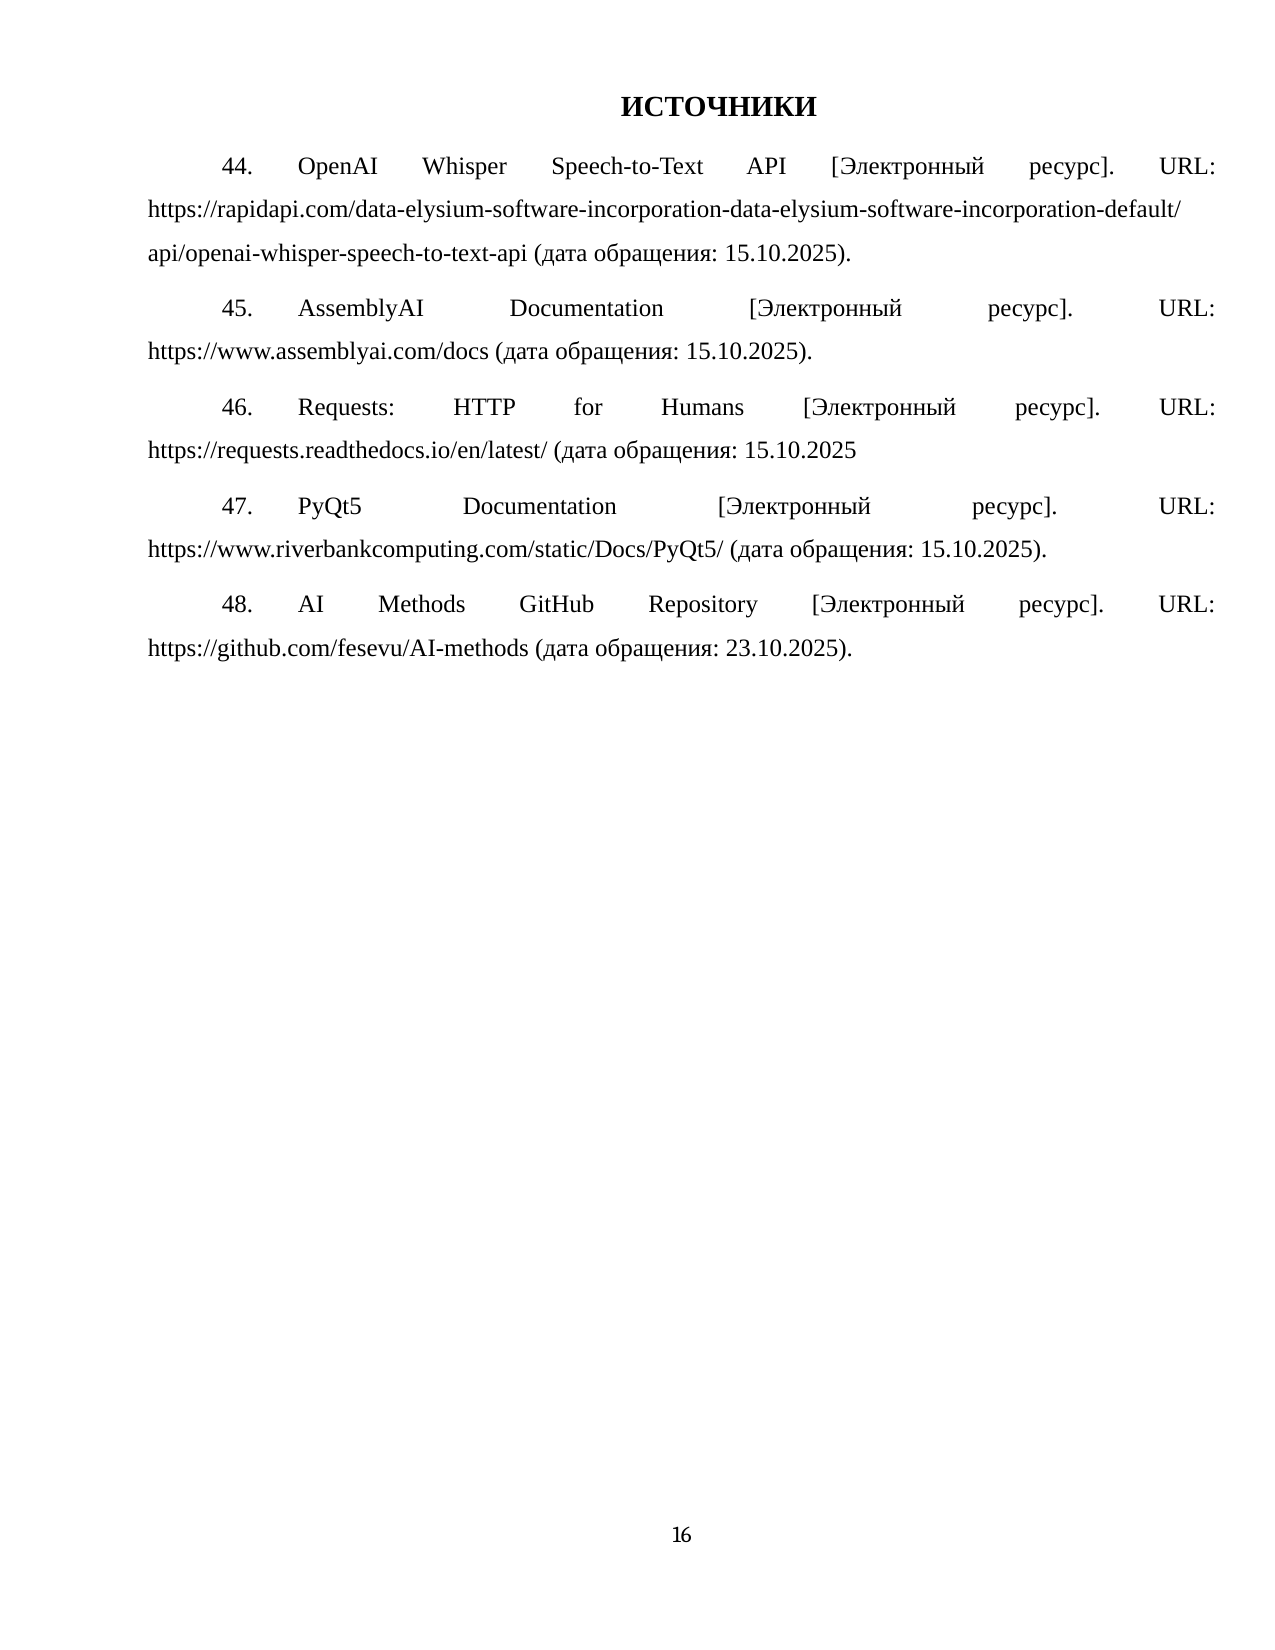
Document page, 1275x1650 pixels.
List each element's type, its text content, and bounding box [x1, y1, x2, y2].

list AssemblyAI Documentation [Электронный ресурс]. URL: https://www.assemblyai.com/docs (дата обращения: 15.10.2025). [148, 293, 1216, 365]
list ИСТОЧНИКИ [148, 89, 1216, 122]
list Requests: HTTP for Humans [Электронный ресурс]. URL: https://requests.readthedocs.io/en/latest/ (дата обращения: 15.10.2025 [148, 392, 1216, 464]
list PyQt5 Documentation [Электронный ресурс]. URL: https://www.riverbankcomputing.com/static/Docs/PyQt5/ (дата обращения: 15.10.2025). [148, 491, 1216, 563]
list OpenAI Whisper Speech-to-Text API [Электронный ресурс]. URL: https://rapidapi.com/data-elysium-software-incorporation-data-elysium-software-incorporation-default/api/openai-whisper-speech-to-text-api (дата обращения: 15.10.2025). [148, 151, 1216, 266]
list AI Methods GitHub Repository [Электронный ресурс]. URL: https://github.com/fesevu/AI-methods (дата обращения: 23.10.2025). [148, 589, 1216, 661]
